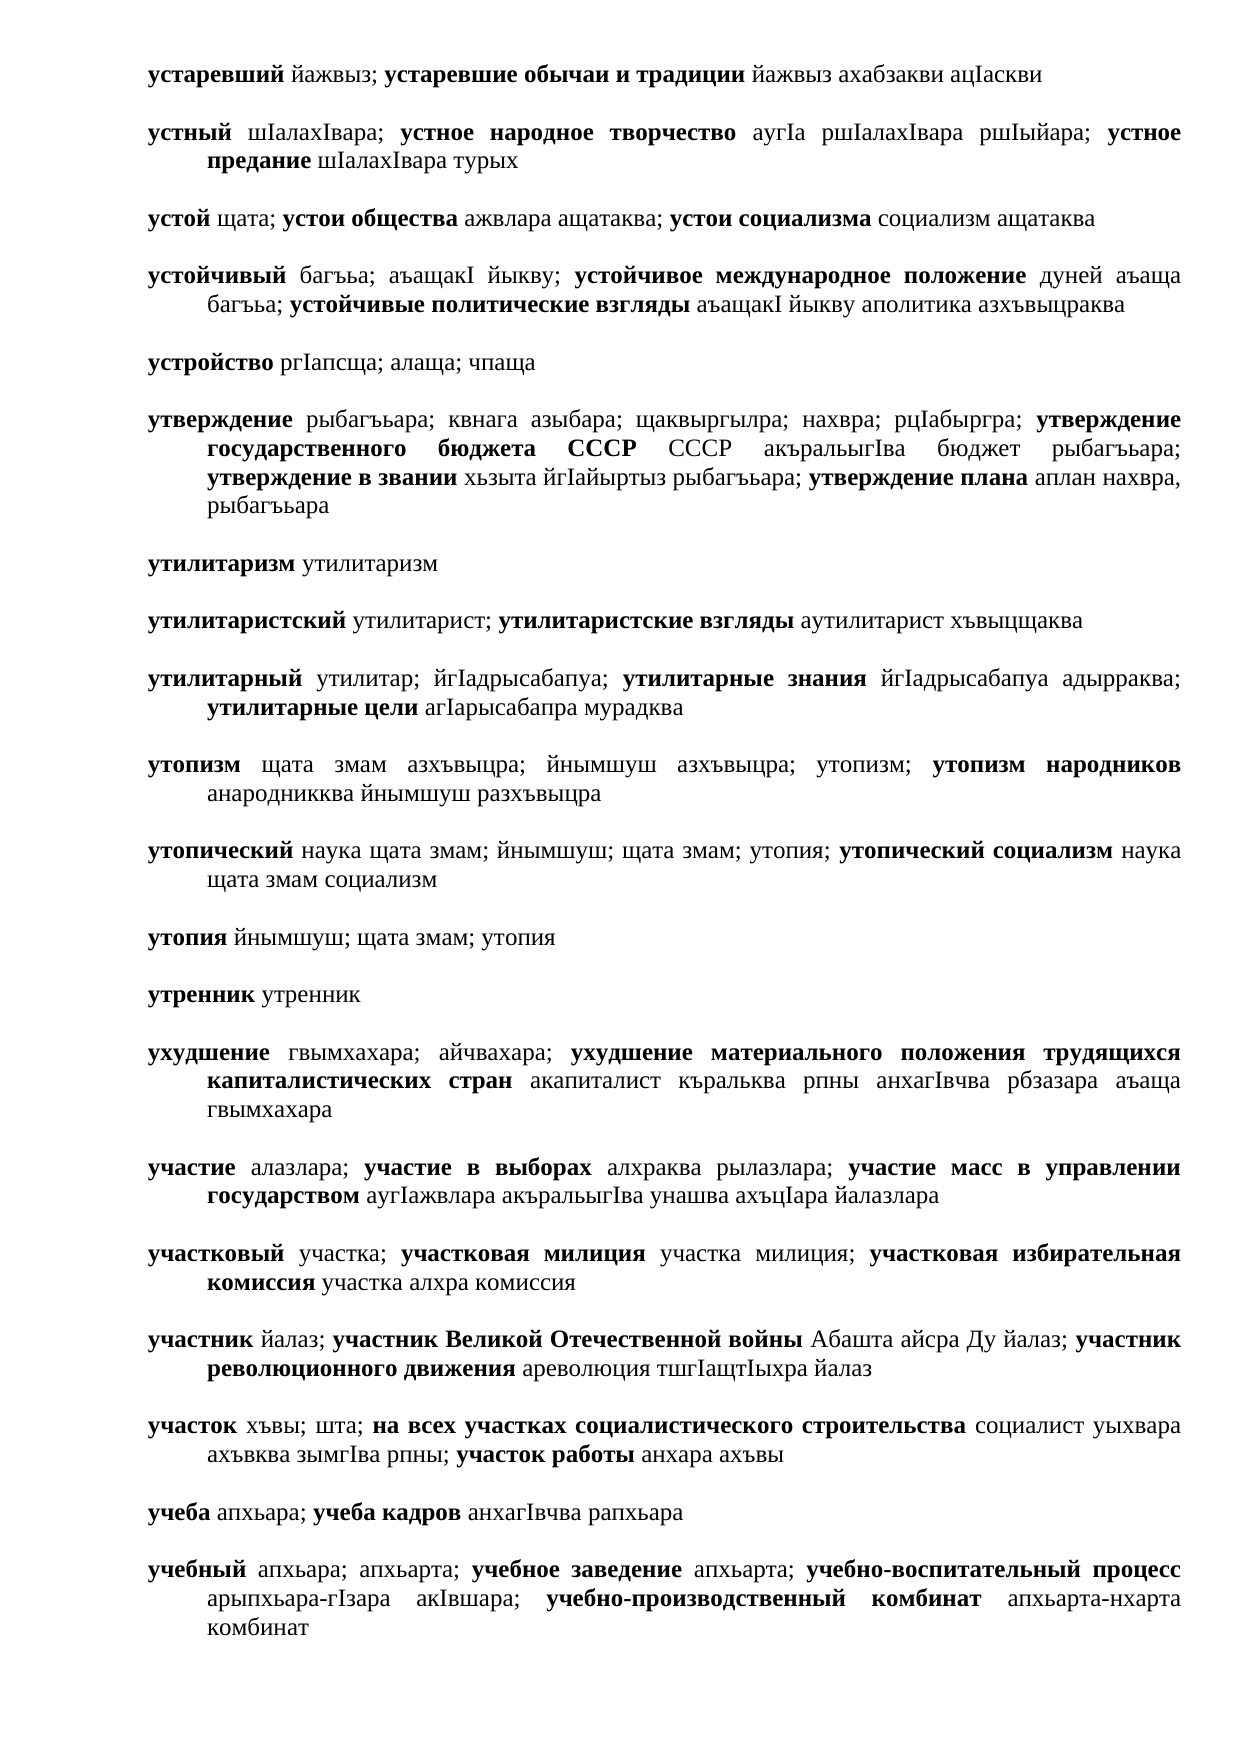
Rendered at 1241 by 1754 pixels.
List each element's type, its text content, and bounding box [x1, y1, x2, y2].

text участковый участка; участковая милиция участка милиция; участковая избирательная комиссия участка алхра комиссия [148, 1238, 1181, 1295]
text устный шIалахIвара; устное народное творчество аугIа ршIалахIвара ршIыйара; устное предание шIалахIвара турых [148, 117, 1181, 174]
text устаревший йажвыз; устаревшие обычаи и традиции йажвыз ахабзакви ацIаскви [148, 59, 1181, 88]
text утилитарный утилитар; йгIадрысабапуа; утилитарные знания йгIадрысабапуа адырраква; утилитарные цели агIарысабапра мурадква [148, 663, 1181, 720]
text ухудшение гвымхахара; айчвахара; ухудшение материального положения трудящихся капиталистических стран акапиталист къральква рпны анхагIвчва рбзазара аъаща гвымхахара [148, 1037, 1181, 1123]
text устойчивый багъьа; аъащакI йыкву; устойчивое международное положение дуней аъаща багъьа; устойчивые политические взгляды аъащакI йыкву аполитика азхъвыцраква [148, 260, 1181, 318]
text утренник утренник [148, 979, 1181, 1008]
text участие алазлара; участие в выборах алхраква рылазлара; участие масс в управлении государством аугIажвлара акъральыгIва унашва ахъцIара йалазлара [148, 1152, 1181, 1209]
text утопический наука щата змам; йнымшуш; щата змам; утопия; утопический социализм наука щата змам социализм [148, 835, 1181, 893]
text утопия йнымшуш; щата змам; утопия [148, 922, 1181, 950]
text устройство ргIапсща; алаща; чпаща [148, 347, 1181, 375]
text утилитаризм утилитаризм [148, 548, 1181, 577]
text учеба апхьара; учеба кадров анхагIвчва рапхьара [148, 1497, 1181, 1525]
text утверждение рыбагъьара; квнага азыбара; щаквыргылра; нахвра; рцIабыргра; утверждение государственного бюджета СССР СССР акъральыгIва бюджет рыбагъьара; утверждение в звании хьзыта йгIайыртыз рыбагъьара; утверждение плана аплан нахвра, рыбагъьара [148, 404, 1181, 519]
text утилитаристский утилитарист; утилитаристские взгляды аутилитарист хъвыцщаква [148, 605, 1181, 634]
text устой щата; устои общества ажвлара ащатаква; устои социализма социализм ащатаква [148, 203, 1181, 232]
text утопизм щата змам азхъвыцра; йнымшуш азхъвыцра; утопизм; утопизм народников анародникква йнымшуш разхъвыцра [148, 749, 1181, 807]
text участок хъвы; шта; на всех участках социалистического строительства социалист уыхвара ахъвква зымгIва рпны; участок работы анхара ахъвы [148, 1410, 1181, 1468]
text учебный апхьара; апхьарта; учебное заведение апхьарта; учебно-воспитательный процесс арыпхьара-гIзара акIвшара; учебно-производственный комбинат апхьарта-нхарта комбинат [148, 1554, 1181, 1640]
text участник йалаз; участник Великой Отечественной войны Абашта айсра Ду йалаз; участник революционного движения ареволюция тшгIащтIыхра йалаз [148, 1324, 1181, 1382]
